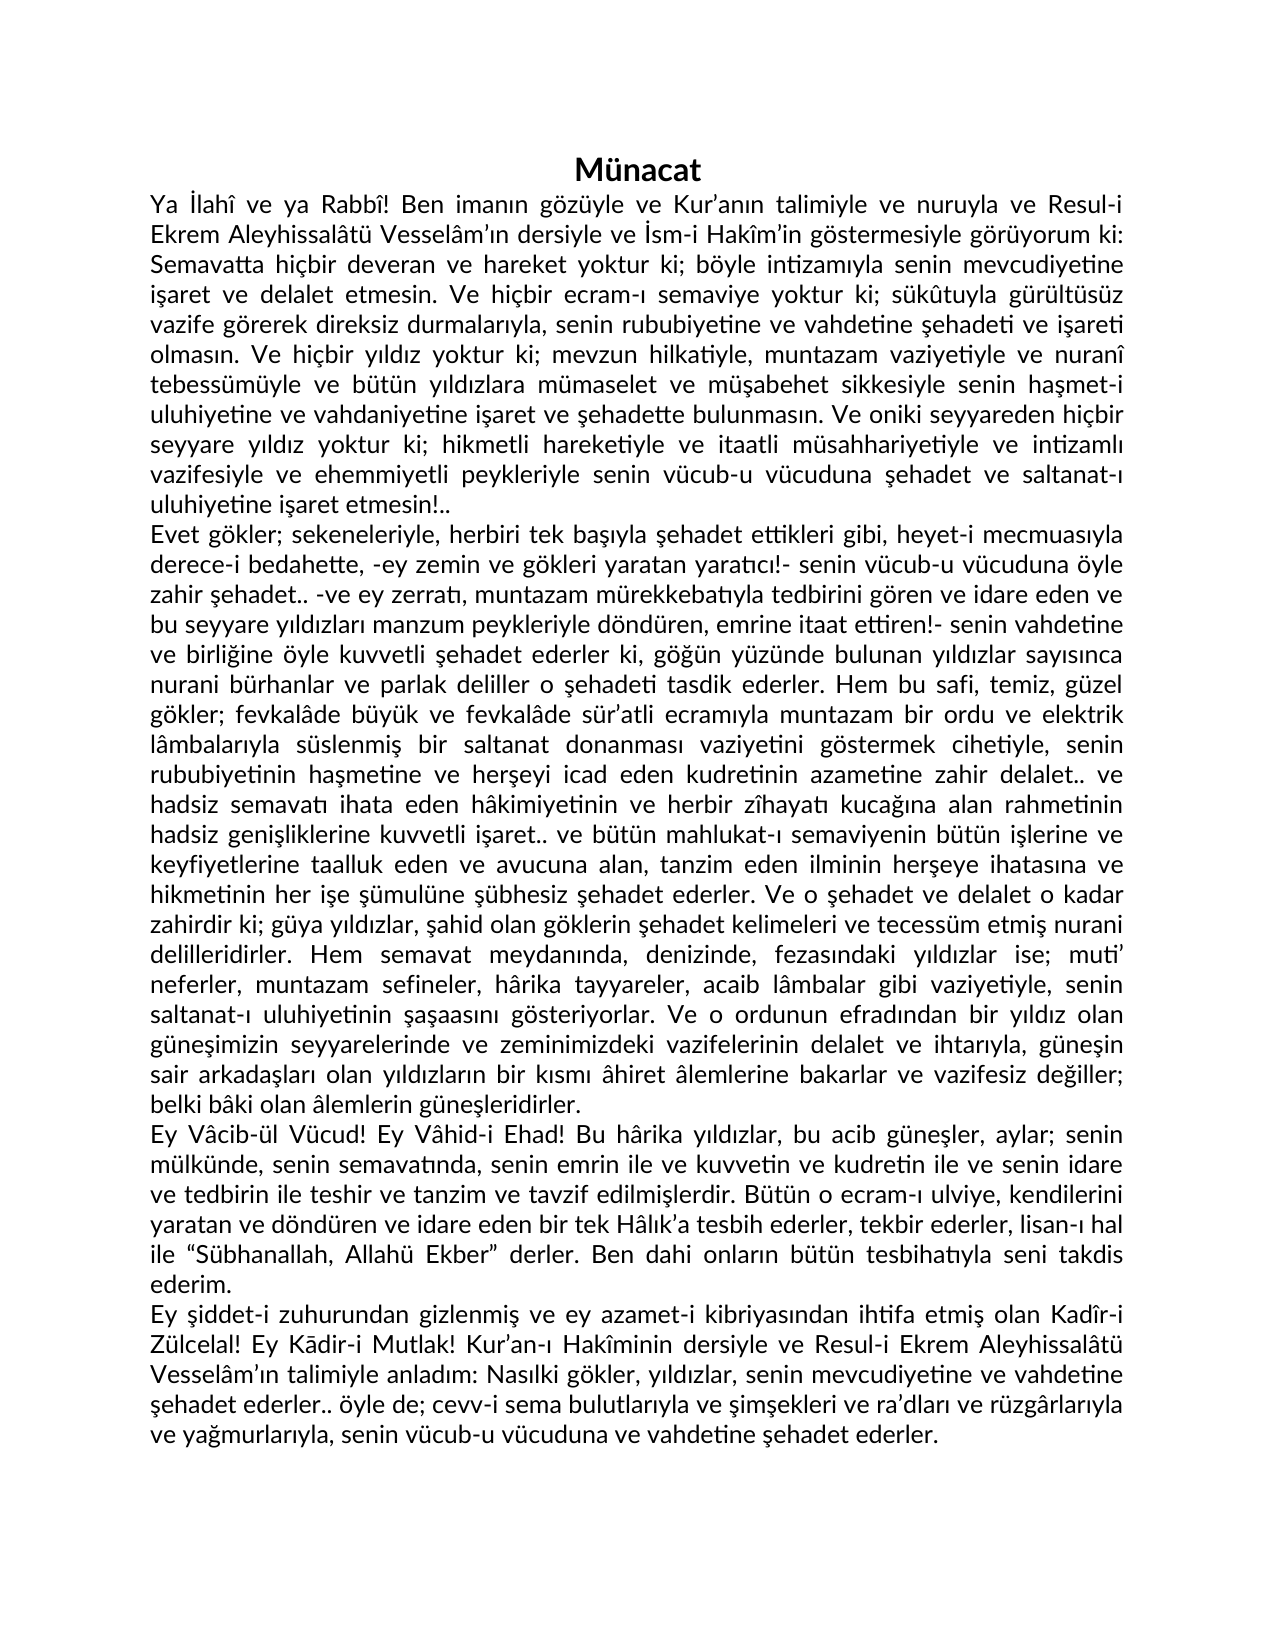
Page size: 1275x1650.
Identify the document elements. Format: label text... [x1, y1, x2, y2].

text Evet gökler; sekeneleriyle, herbiri tek başıyla şehadet ettikleri gibi, heyet-i mecmuasıyla derece-i bedahette, -ey zemin ve gökleri yaratan yaratıcı!- senin vücub-u vücuduna öyle zahir şehadet.. -ve ey zerratı, muntazam mürekkebatıyla tedbirini gören ve idare eden ve bu seyyare yıldızları manzum peykleriyle döndüren, emrine itaat ettiren!- senin vahdetine ve birliğine öyle kuvvetli şehadet ederler ki, göğün yüzünde bulunan yıldızlar sayısınca nurani bürhanlar ve parlak deliller o şehadeti tasdik ederler. Hem bu safi, temiz, güzel gökler; fevkalâde büyük ve fevkalâde sür’atli ecramıyla muntazam bir ordu ve elektrik lâmbalarıyla süslenmiş bir saltanat donanması vaziyetini göstermek cihetiyle, senin rububiyetinin haşmetine ve herşeyi icad eden kudretinin azametine zahir delalet.. ve hadsiz semavatı ihata eden hâkimiyetinin ve herbir zîhayatı kucağına alan rahmetinin hadsiz genişliklerine kuvvetli işaret.. ve bütün mahlukat-ı semaviyenin bütün işlerine ve keyfiyetlerine taalluk eden ve avucuna alan, tanzim eden ilminin herşeye ihatasına ve hikmetinin her işe şümulüne şübhesiz şehadet ederler. Ve o şehadet ve delalet o kadar zahirdir ki; güya yıldızlar, şahid olan göklerin şehadet kelimeleri ve tecessüm etmiş nurani delilleridirler. Hem semavat meydanında, denizinde, fezasındaki yıldızlar ise; muti’ neferler, muntazam sefineler, hârika tayyareler, acaib lâmbalar gibi vaziyetiyle, senin saltanat-ı uluhiyetinin şaşaasını gösteriyorlar. Ve o ordunun efradından bir yıldız olan güneşimizin seyyarelerinde ve zeminimizdeki vazifelerinin delalet ve ihtarıyla, güneşin sair arkadaşları olan yıldızların bir kısmı âhiret âlemlerine bakarlar ve vazifesiz değiller; belki bâki olan âlemlerin güneşleridirler. [150, 519, 1125, 1119]
subtitle Münacat [150, 150, 1125, 189]
text Ya İlahî ve ya Rabbî! Ben imanın gözüyle ve Kur’anın talimiyle ve nuruyla ve Resul-i Ekrem Aleyhissalâtü Vesselâm’ın dersiyle ve İsm-i Hakîm’in göstermesiyle görüyorum ki: Semavatta hiçbir deveran ve hareket yoktur ki; böyle intizamıyla senin mevcudiyetine işaret ve delalet etmesin. Ve hiçbir ecram-ı semaviye yoktur ki; sükûtuyla gürültüsüz vazife görerek direksiz durmalarıyla, senin rububiyetine ve vahdetine şehadeti ve işareti olmasın. Ve hiçbir yıldız yoktur ki; mevzun hilkatiyle, muntazam vaziyetiyle ve nuranî tebessümüyle ve bütün yıldızlara mümaselet ve müşabehet sikkesiyle senin haşmet-i uluhiyetine ve vahdaniyetine işaret ve şehadette bulunmasın. Ve oniki seyyareden hiçbir seyyare yıldız yoktur ki; hikmetli hareketiyle ve itaatli müsahhariyetiyle ve intizamlı vazifesiyle ve ehemmiyetli peykleriyle senin vücub-u vücuduna şehadet ve saltanat-ı uluhiyetine işaret etmesin!.. [150, 189, 1125, 519]
text Ey Vâcib-ül Vücud! Ey Vâhid-i Ehad! Bu hârika yıldızlar, bu acib güneşler, aylar; senin mülkünde, senin semavatında, senin emrin ile ve kuvvetin ve kudretin ile ve senin idare ve tedbirin ile teshir ve tanzim ve tavzif edilmişlerdir. Bütün o ecram-ı ulviye, kendilerini yaratan ve döndüren ve idare eden bir tek Hâlık’a tesbih ederler, tekbir ederler, lisan-ı hal ile “Sübhanallah, Allahü Ekber” derler. Ben dahi onların bütün tesbihatıyla seni takdis ederim. [150, 1119, 1125, 1299]
text Ey şiddet-i zuhurundan gizlenmiş ve ey azamet-i kibriyasından ihtifa etmiş olan Kadîr-i Zülcelal! Ey Kādir-i Mutlak! Kur’an-ı Hakîminin dersiyle ve Resul-i Ekrem Aleyhissalâtü Vesselâm’ın talimiyle anladım: Nasılki gökler, yıldızlar, senin mevcudiyetine ve vahdetine şehadet ederler.. öyle de; cevv-i sema bulutlarıyla ve şimşekleri ve ra’dları ve rüzgârlarıyla ve yağmurlarıyla, senin vücub-u vücuduna ve vahdetine şehadet ederler. [150, 1299, 1125, 1449]
